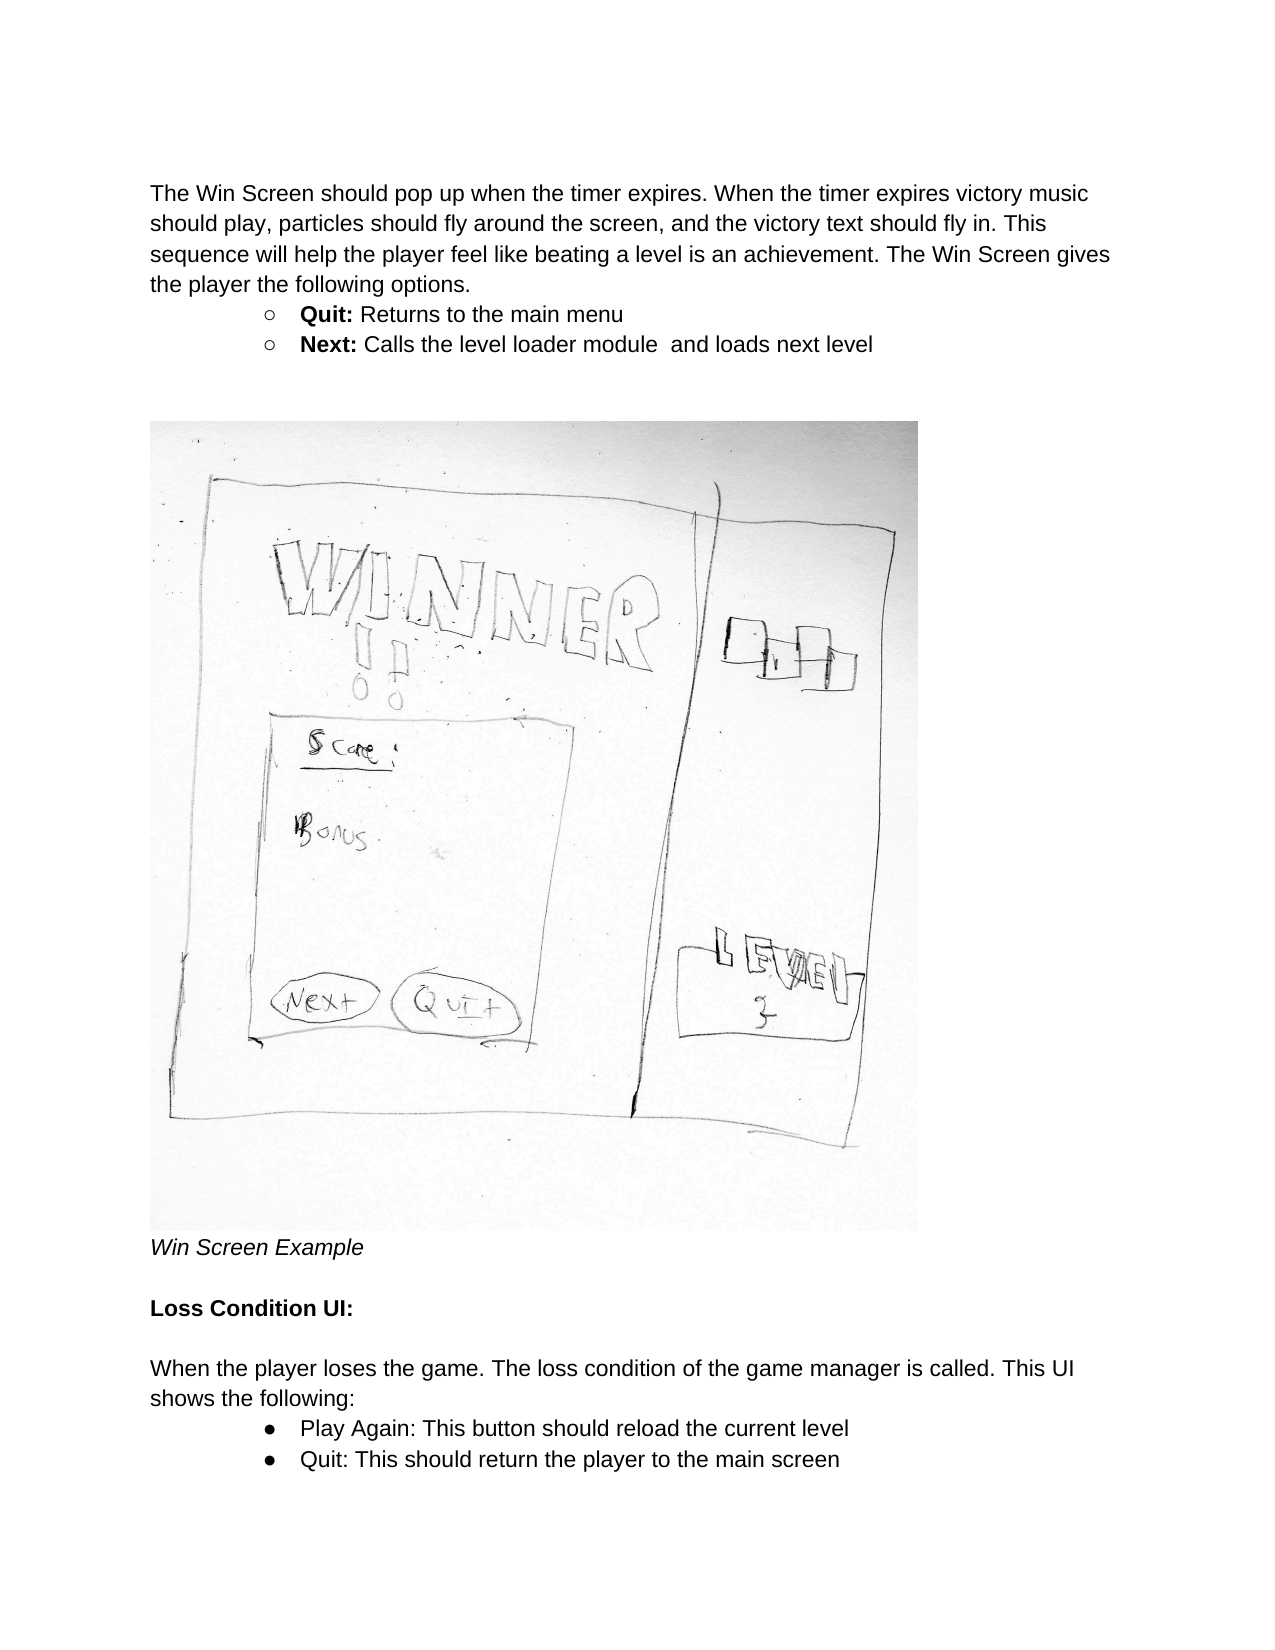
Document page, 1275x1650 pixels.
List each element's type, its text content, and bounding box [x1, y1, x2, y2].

text Loss Condition UI: [150, 1294, 1125, 1321]
list Next: Calls the level loader module and loads next level [263, 331, 1125, 358]
picture [150, 421, 918, 1231]
list Quit: This should return the player to the main screen [263, 1446, 1125, 1472]
list Quit: Returns to the main menu [263, 301, 1125, 327]
text Win Screen Example [150, 1234, 1125, 1261]
text When the player loses the game. The loss condition of the game manager is called. This UI shows the following: [150, 1355, 1125, 1412]
list Play Again: This button should reload the current level [263, 1415, 1125, 1442]
text The Win Screen should pop up when the timer expires. When the timer expires victory music should play, particles should fly around the screen, and the victory text should fly in. This sequence will help the player feel like beating a level is an achievement. The Win Screen gives the player the following options. [150, 180, 1125, 297]
